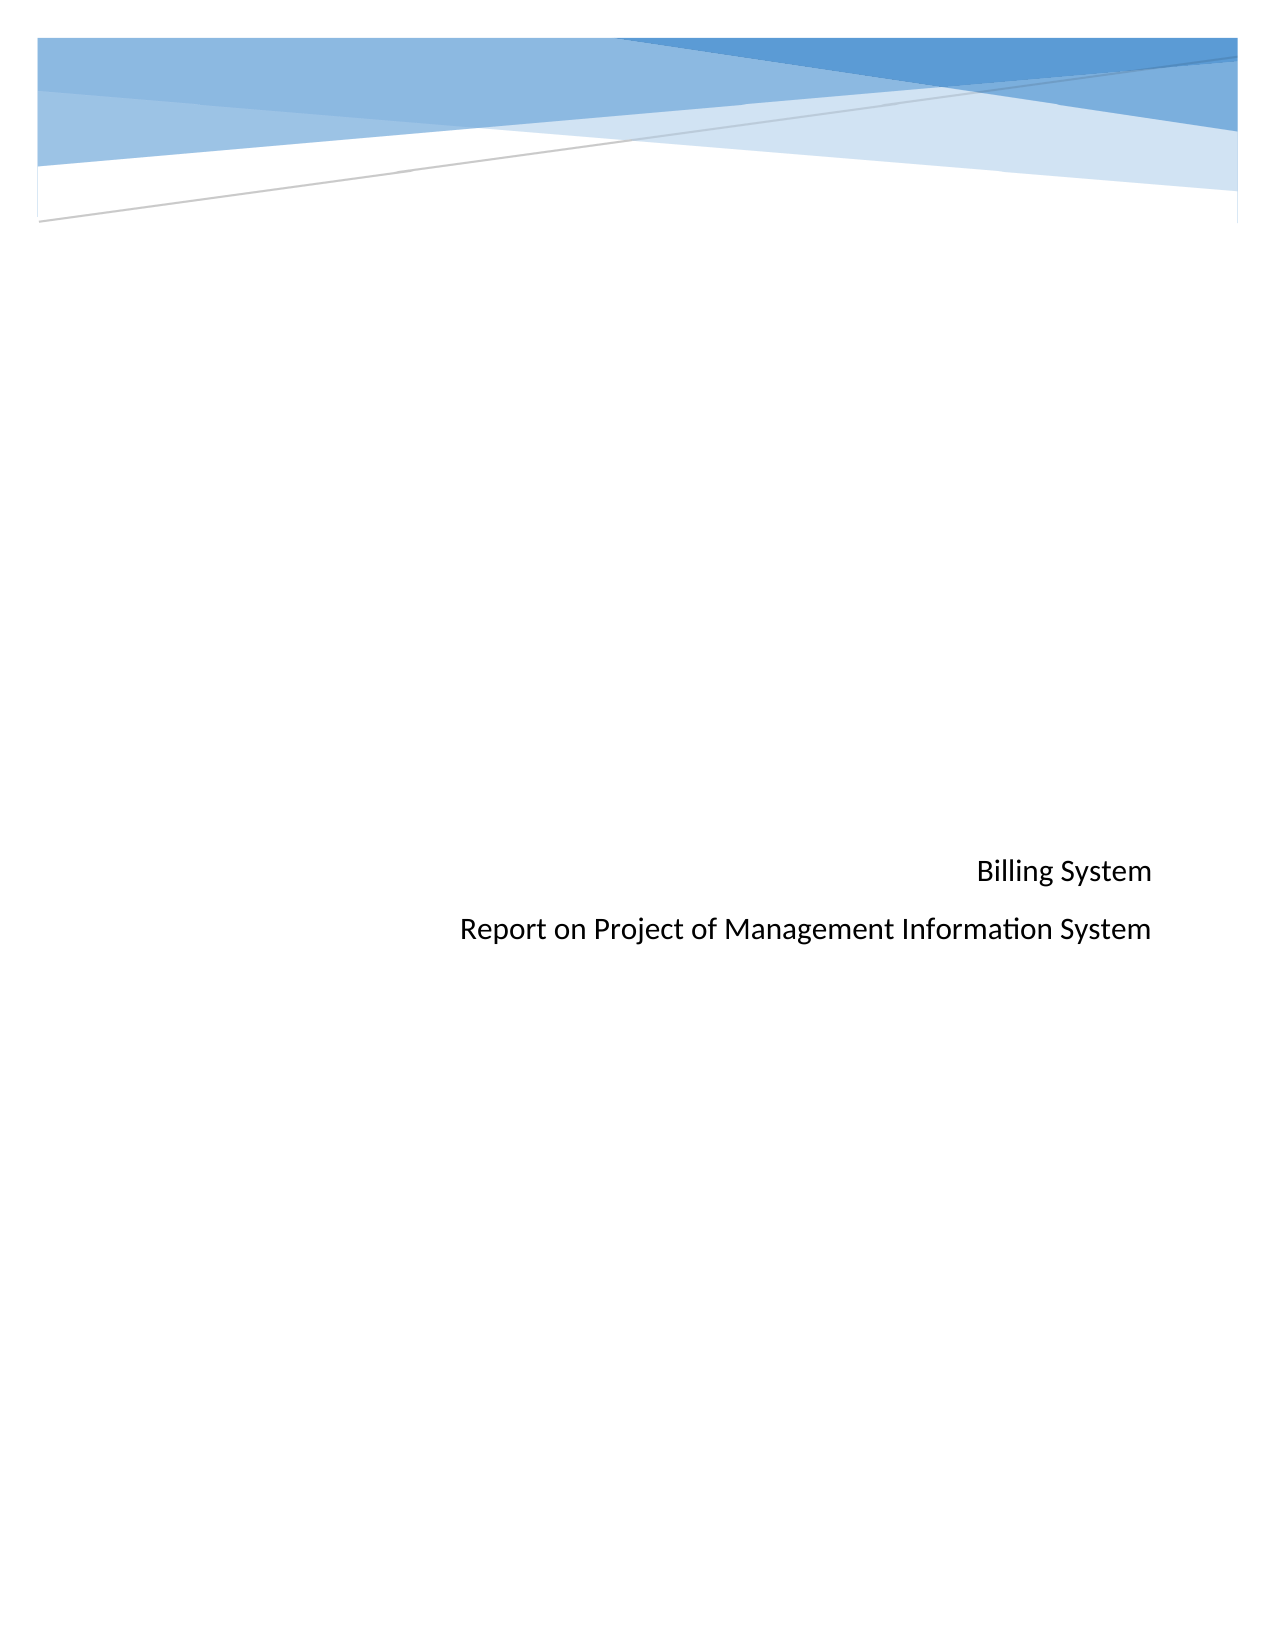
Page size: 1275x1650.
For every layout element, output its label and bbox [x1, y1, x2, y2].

picture [37, 37, 1238, 238]
